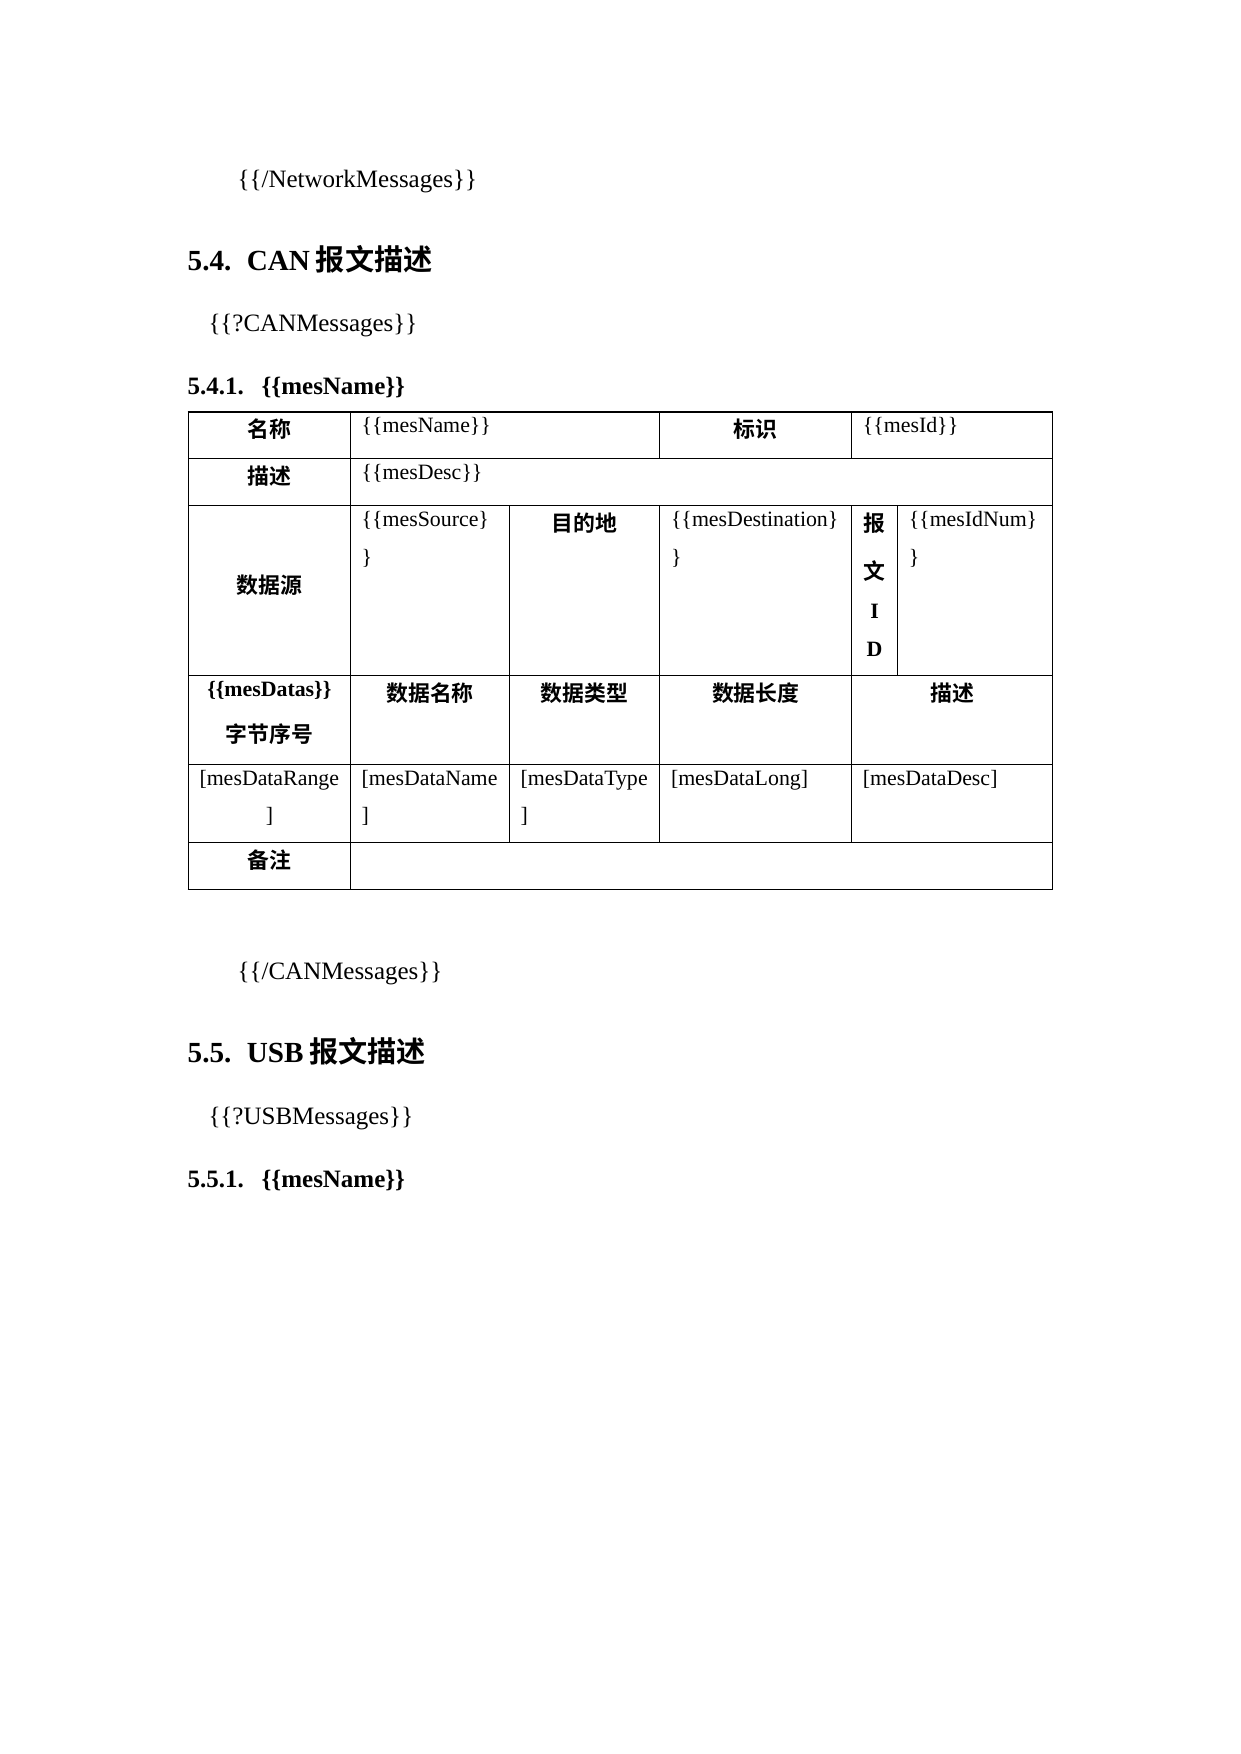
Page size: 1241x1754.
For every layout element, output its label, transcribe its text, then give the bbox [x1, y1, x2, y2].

table_cell {{mesDatas}}字节序号 [189, 676, 350, 763]
table_cell 数据源 [189, 506, 350, 675]
table_header 标识 [660, 413, 851, 458]
table_cell 数据名称 [351, 676, 509, 763]
list CAN报文描述 [187, 225, 1053, 290]
table_cell 描述 [189, 459, 350, 505]
table_cell {{mesDesc}} [351, 459, 1052, 505]
table_cell 目的地 [510, 506, 659, 675]
table_cell [mesDataType] [510, 765, 659, 842]
table_cell [mesDataRange] [189, 765, 350, 842]
text {{/CANMessages}} [187, 890, 1053, 987]
text {{?USBMessages}} [187, 1099, 1053, 1131]
list {{mesName}} [187, 369, 1053, 402]
table_cell [351, 843, 1052, 889]
table_cell {{mesDestination}} [660, 506, 851, 675]
table_header {{mesId}} [852, 413, 1052, 458]
text {{/NetworkMessages}} [187, 162, 1053, 194]
text {{?CANMessages}} [187, 306, 1053, 339]
table_cell {{mesSource}} [351, 506, 509, 675]
list USB报文描述 [187, 1018, 1053, 1083]
table_cell {{mesIdNum}} [898, 506, 1052, 675]
table_cell [mesDataLong] [660, 765, 851, 842]
table_cell [mesDataName] [351, 765, 509, 842]
table_header 名称 [189, 413, 350, 458]
table_cell 报文ID [852, 506, 897, 675]
table_header {{mesName}} [351, 413, 659, 458]
table_cell 数据类型 [510, 676, 659, 763]
table_cell [mesDataDesc] [852, 765, 1052, 842]
table_cell 描述 [852, 676, 1052, 763]
table_cell 数据长度 [660, 676, 851, 763]
table_cell 备注 [189, 843, 350, 889]
list {{mesName}} [187, 1162, 1053, 1194]
